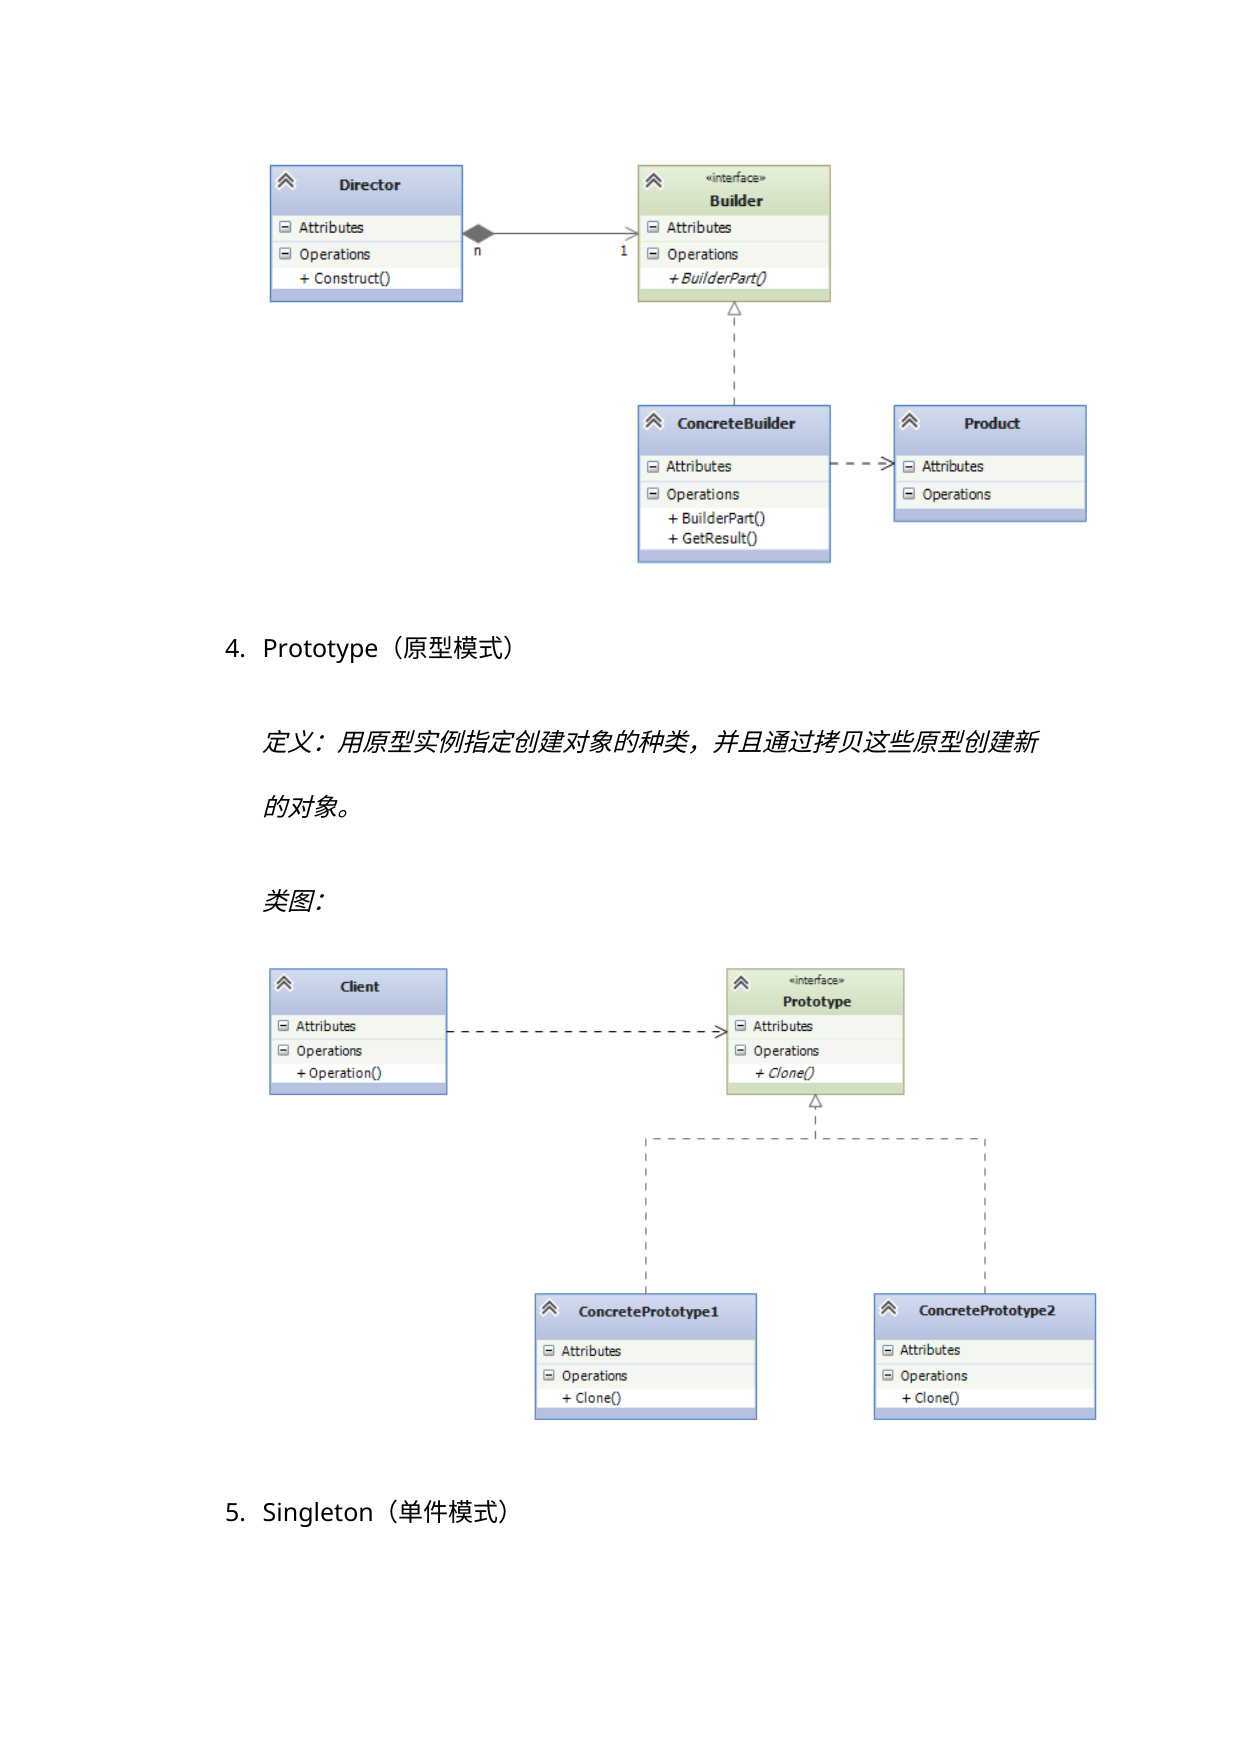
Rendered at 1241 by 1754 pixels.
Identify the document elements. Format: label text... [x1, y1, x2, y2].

list Singleton（单件模式） [225, 1478, 1053, 1543]
text 定义：用原型实例指定创建对象的种类，并且通过拷贝这些原型创建新的对象。 [262, 708, 1053, 838]
text 类图： [262, 867, 1053, 932]
list Prototype（原型模式） [225, 614, 1053, 679]
picture [262, 961, 1100, 1425]
picture [262, 162, 1094, 569]
